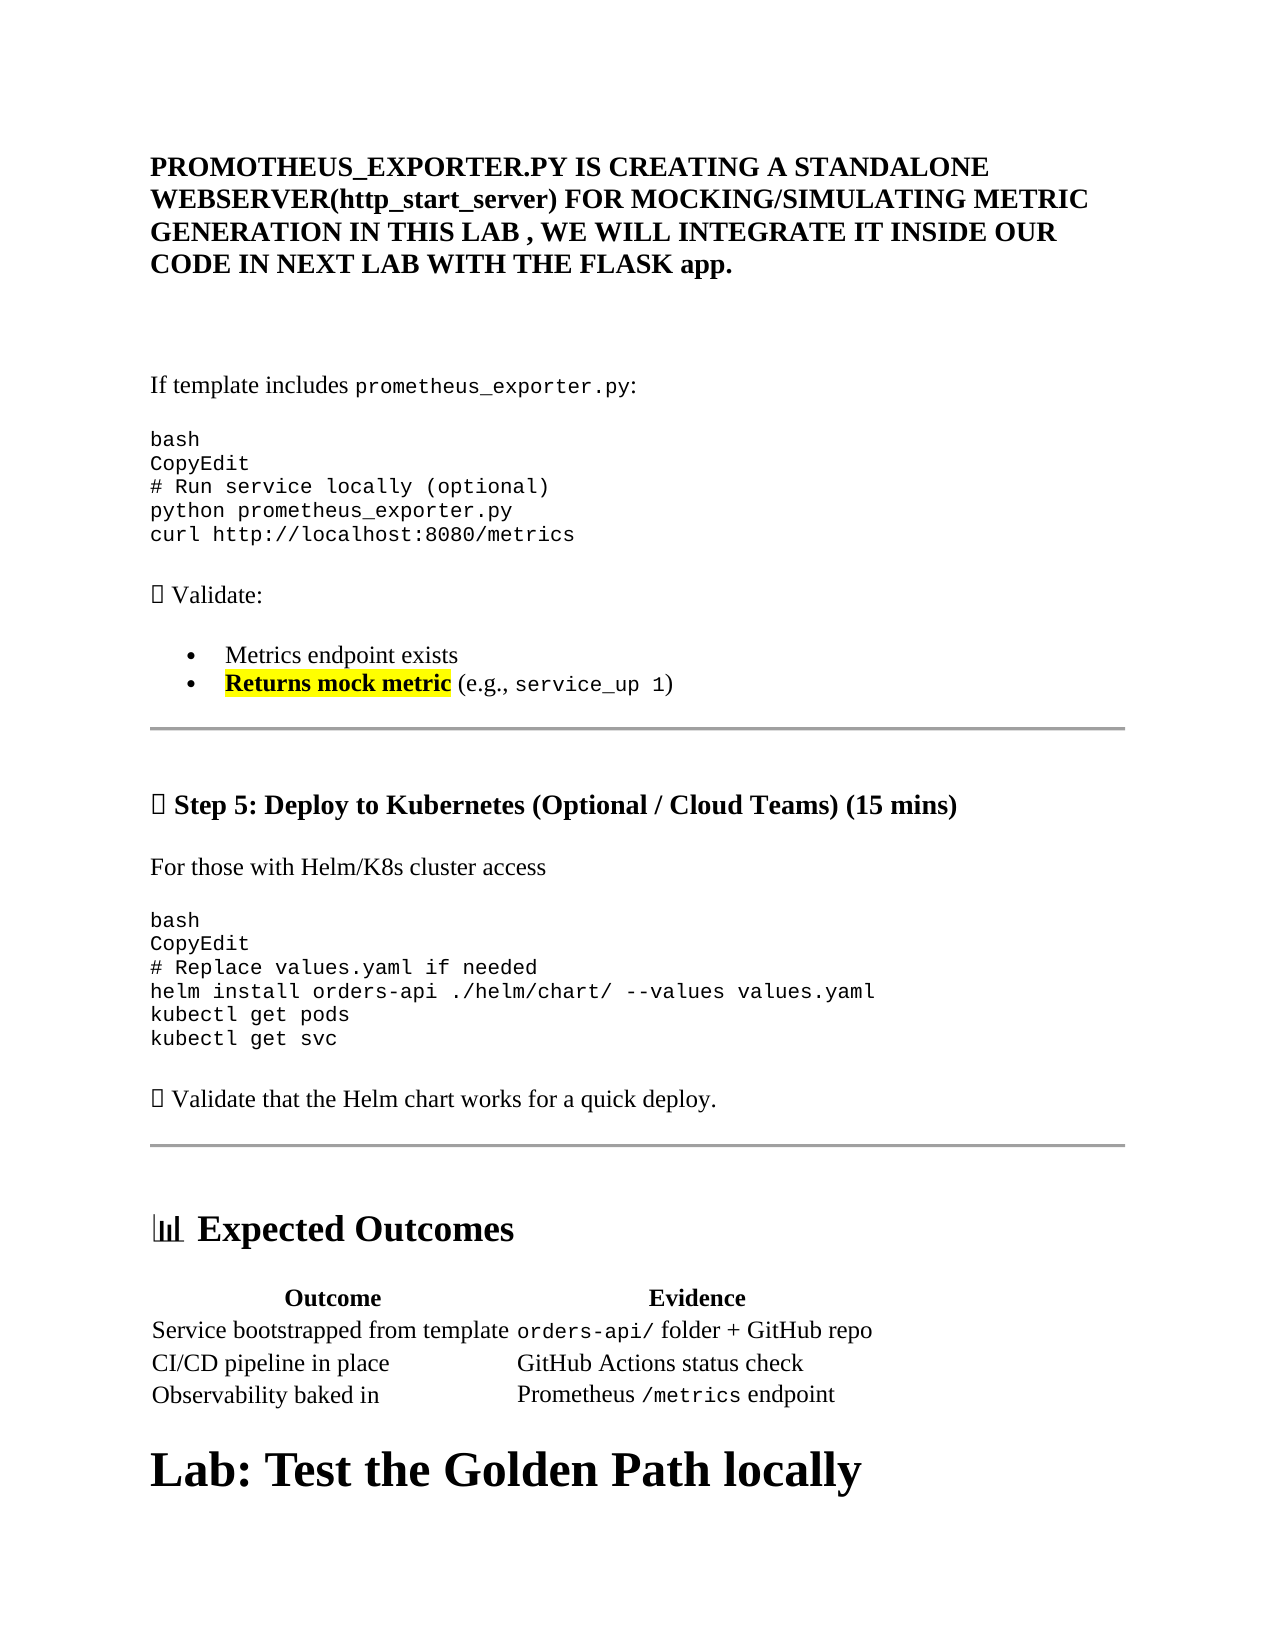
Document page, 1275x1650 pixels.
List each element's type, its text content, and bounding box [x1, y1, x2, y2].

text python prometheus_exporter.py [150, 500, 1125, 524]
text For those with Helm/K8s cluster access [150, 852, 1125, 881]
text CopyEdit [150, 453, 1125, 476]
text ✅ Validate: [150, 576, 1125, 611]
text # Run service locally (optional) [150, 476, 1125, 500]
text CopyEdit [150, 933, 1125, 957]
table_cell Observability baked in [150, 1378, 515, 1411]
table_cell Service bootstrapped from template [150, 1313, 515, 1346]
text 📊 Expected Outcomes [150, 1201, 1125, 1252]
table_cell CI/CD pipeline in place [150, 1346, 515, 1378]
text bash [150, 910, 1125, 933]
text ✅ Step 5: Deploy to Kubernetes (Optional / Cloud Teams) (15 mins) [150, 784, 1125, 823]
list Returns mock metric (e.g., service_up 1) [187, 668, 1125, 698]
list Metrics endpoint exists [187, 640, 1125, 668]
text kubectl get svc [150, 1028, 1125, 1052]
text 🎯 Validate that the Helm chart works for a quick deploy. [150, 1081, 1125, 1115]
text If template includes prometheus_exporter.py: [150, 370, 1125, 400]
text # Replace values.yaml if needed [150, 957, 1125, 981]
text curl http://localhost:8080/metrics [150, 524, 1125, 547]
table_cell orders-api/ folder + GitHub repo [515, 1313, 879, 1346]
text Lab: Test the Golden Path locally [150, 1440, 1125, 1497]
text PROMOTHEUS_EXPORTER.PY IS CREATING A STANDALONE WEBSERVER(http_start_server) FOR MOCKING/SIMULATING METRIC GENERATION IN THIS LAB , WE WILL INTEGRATE IT INSIDE OUR CODE IN NEXT LAB WITH THE FLASK app. [150, 150, 1125, 279]
table_header Evidence [515, 1281, 879, 1313]
text bash [150, 429, 1125, 453]
text kubectl get pods [150, 1004, 1125, 1028]
table_header Outcome [150, 1281, 515, 1313]
table_cell GitHub Actions status check [515, 1346, 879, 1378]
table_cell Prometheus /metrics endpoint [515, 1378, 879, 1411]
text helm install orders-api ./helm/chart/ --values values.yaml [150, 981, 1125, 1004]
